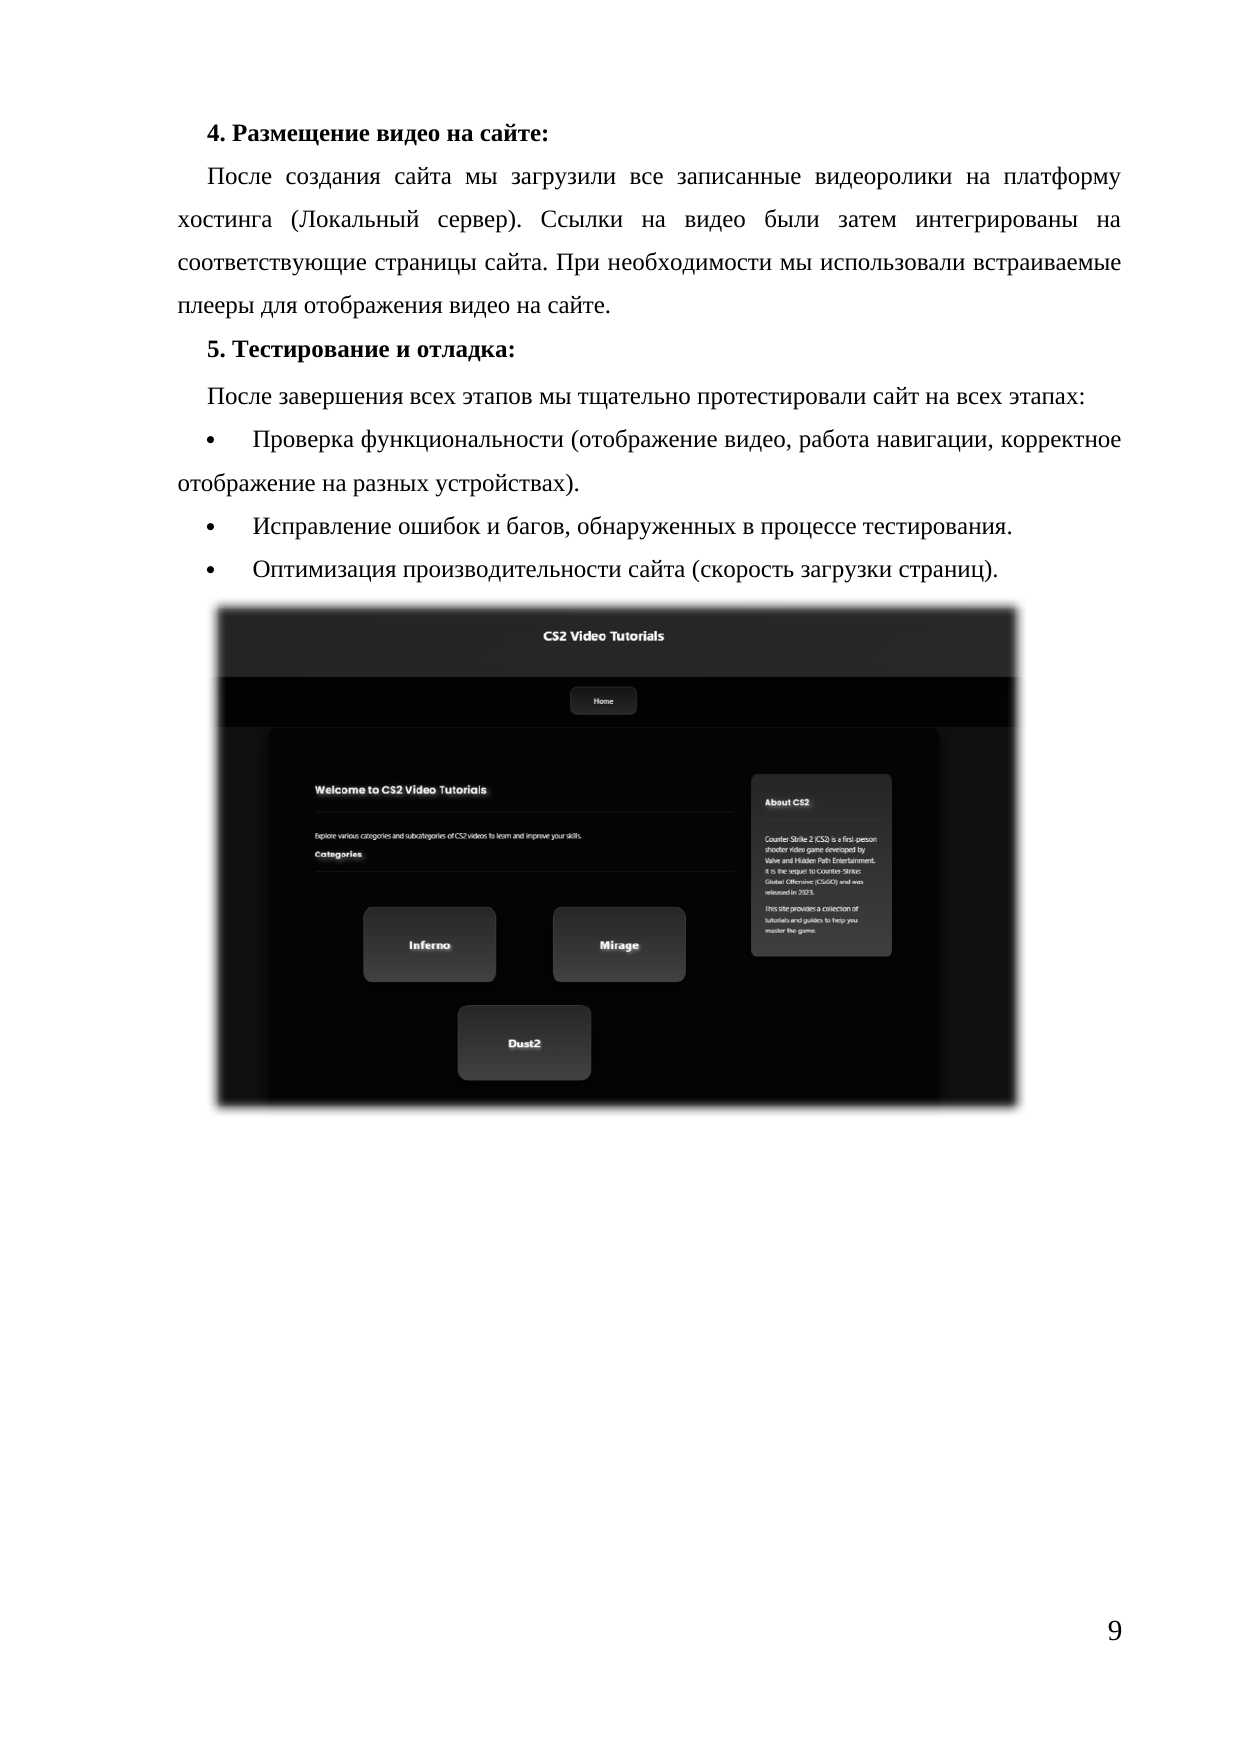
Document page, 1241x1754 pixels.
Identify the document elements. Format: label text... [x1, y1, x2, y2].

text 5. Тестирование и отладка: [177, 334, 1122, 362]
list Проверка функциональности (отображение видео, работа навигации, корректное отображение на разных устройствах). [177, 424, 1122, 496]
text 4. Размещение видео на сайте: [177, 118, 1122, 147]
list Исправление ошибок и багов, обнаруженных в процессе тестирования. [177, 511, 1122, 539]
list Оптимизация производительности сайта (скорость загрузки страниц). [177, 554, 1122, 583]
picture [223, 613, 1011, 1101]
text После завершения всех этапов мы тщательно протестировали сайт на всех этапах: [177, 381, 1122, 410]
text После создания сайта мы загрузили все записанные видеоролики на платформу хостинга (Локальный сервер). Ссылки на видео были затем интегрированы на соответствующие страницы сайта. При необходимости мы использовали встраиваемые плееры для отображения видео на сайте. [177, 161, 1122, 319]
